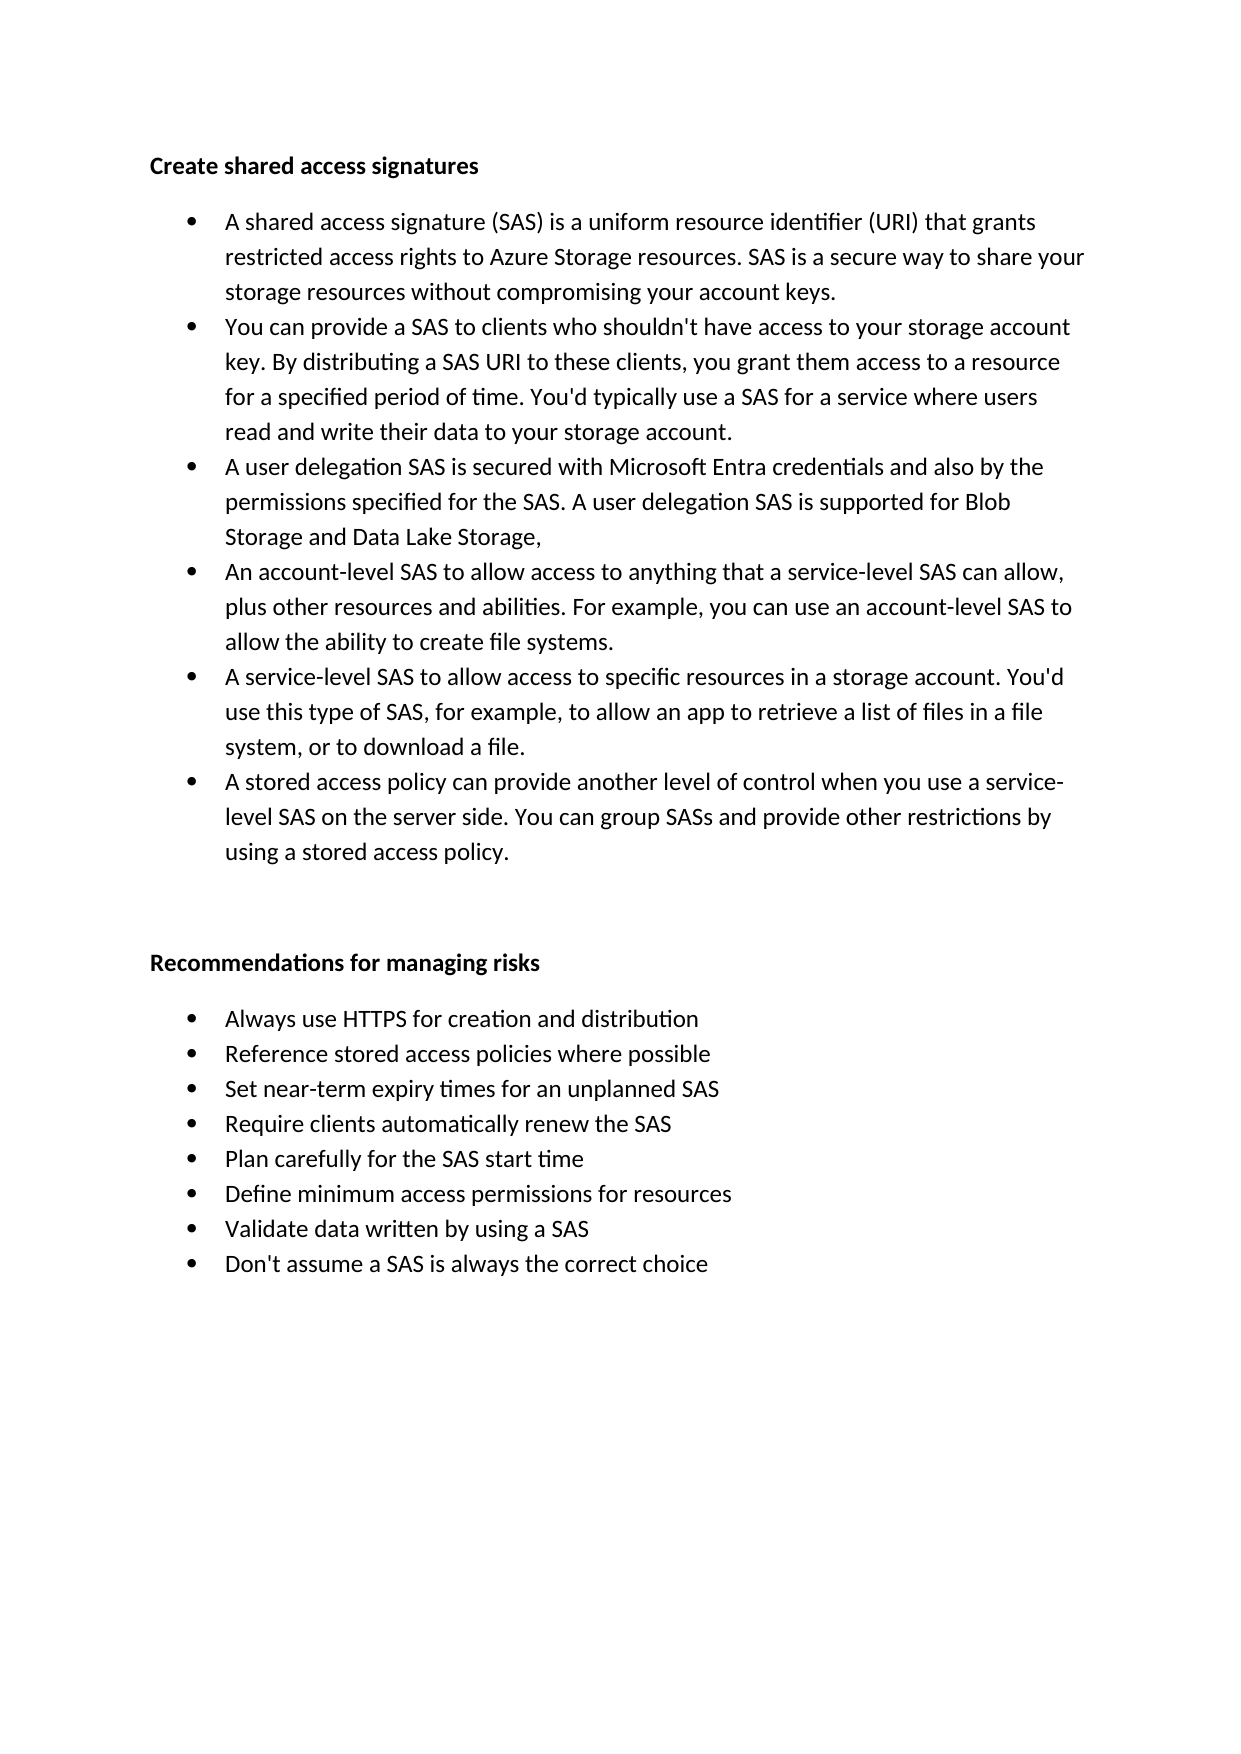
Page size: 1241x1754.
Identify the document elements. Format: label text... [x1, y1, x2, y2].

list Set near-term expiry times for an unplanned SAS [187, 1073, 1090, 1104]
list Always use HTTPS for creation and distribution [187, 1003, 1090, 1034]
list A shared access signature (SAS) is a uniform resource identifier (URI) that grants restricted access rights to Azure Storage resources. SAS is a secure way to share your storage resources without compromising your account keys. [187, 206, 1090, 306]
list Reference stored access policies where possible [187, 1038, 1090, 1069]
text Recommendations for managing risks [150, 947, 1090, 978]
list Don't assume a SAS is always the correct choice [187, 1248, 1090, 1279]
list Define minimum access permissions for resources [187, 1178, 1090, 1209]
list Require clients automatically renew the SAS [187, 1108, 1090, 1139]
list A stored access policy can provide another level of control when you use a service-level SAS on the server side. You can group SASs and provide other restrictions by using a stored access policy. [187, 766, 1090, 866]
list A user delegation SAS is secured with Microsoft Entra credentials and also by the permissions specified for the SAS. A user delegation SAS is supported for Blob Storage and Data Lake Storage, [187, 451, 1090, 551]
list You can provide a SAS to clients who shouldn't have access to your storage account key. By distributing a SAS URI to these clients, you grant them access to a resource for a specified period of time. You'd typically use a SAS for a service where users read and write their data to your storage account. [187, 311, 1090, 446]
list Plan carefully for the SAS start time [187, 1143, 1090, 1174]
list A service-level SAS to allow access to specific resources in a storage account. You'd use this type of SAS, for example, to allow an app to retrieve a list of files in a file system, or to download a file. [187, 661, 1090, 761]
text Create shared access signatures [150, 150, 1090, 181]
list Validate data written by using a SAS [187, 1213, 1090, 1244]
list An account-level SAS to allow access to anything that a service-level SAS can allow, plus other resources and abilities. For example, you can use an account-level SAS to allow the ability to create file systems. [187, 556, 1090, 656]
